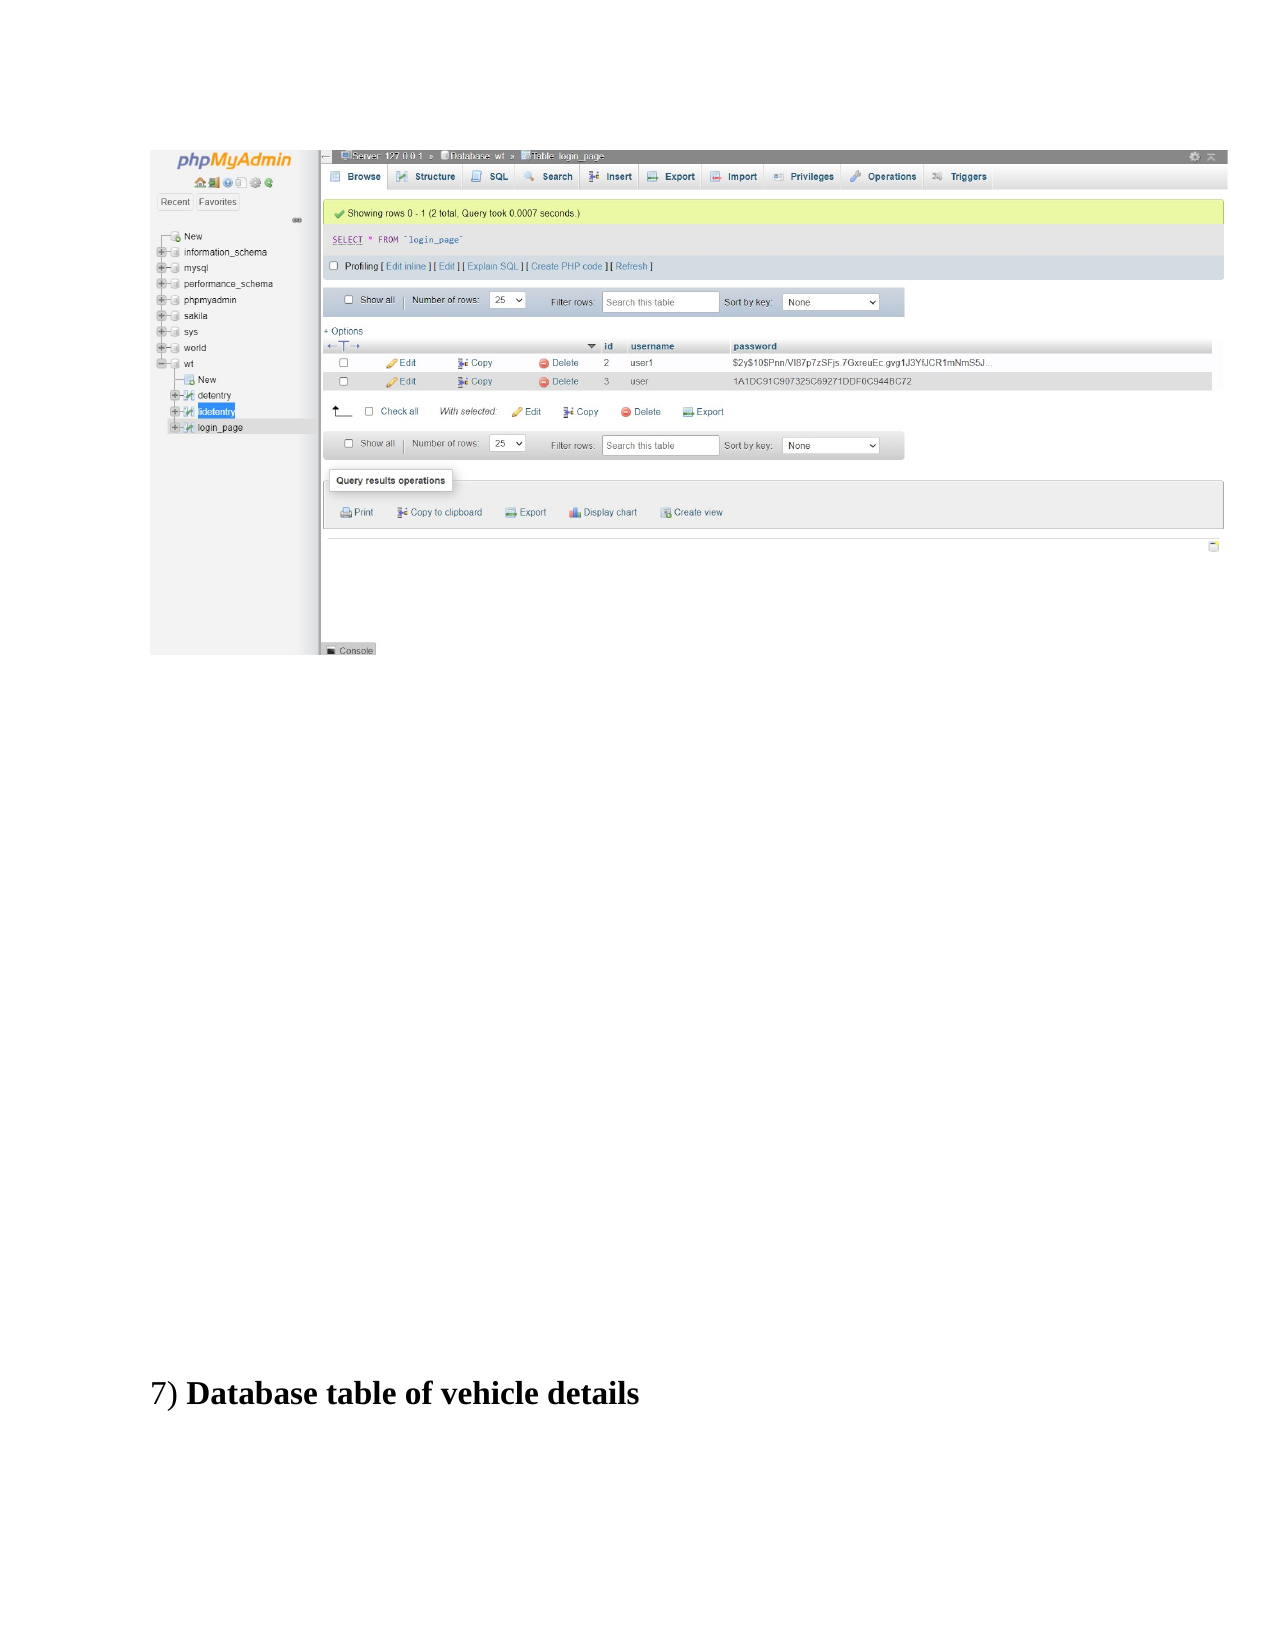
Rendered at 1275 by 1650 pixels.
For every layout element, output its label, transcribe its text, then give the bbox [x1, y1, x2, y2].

picture [150, 150, 1228, 655]
text 7) Database table of vehicle details [150, 1374, 1228, 1412]
